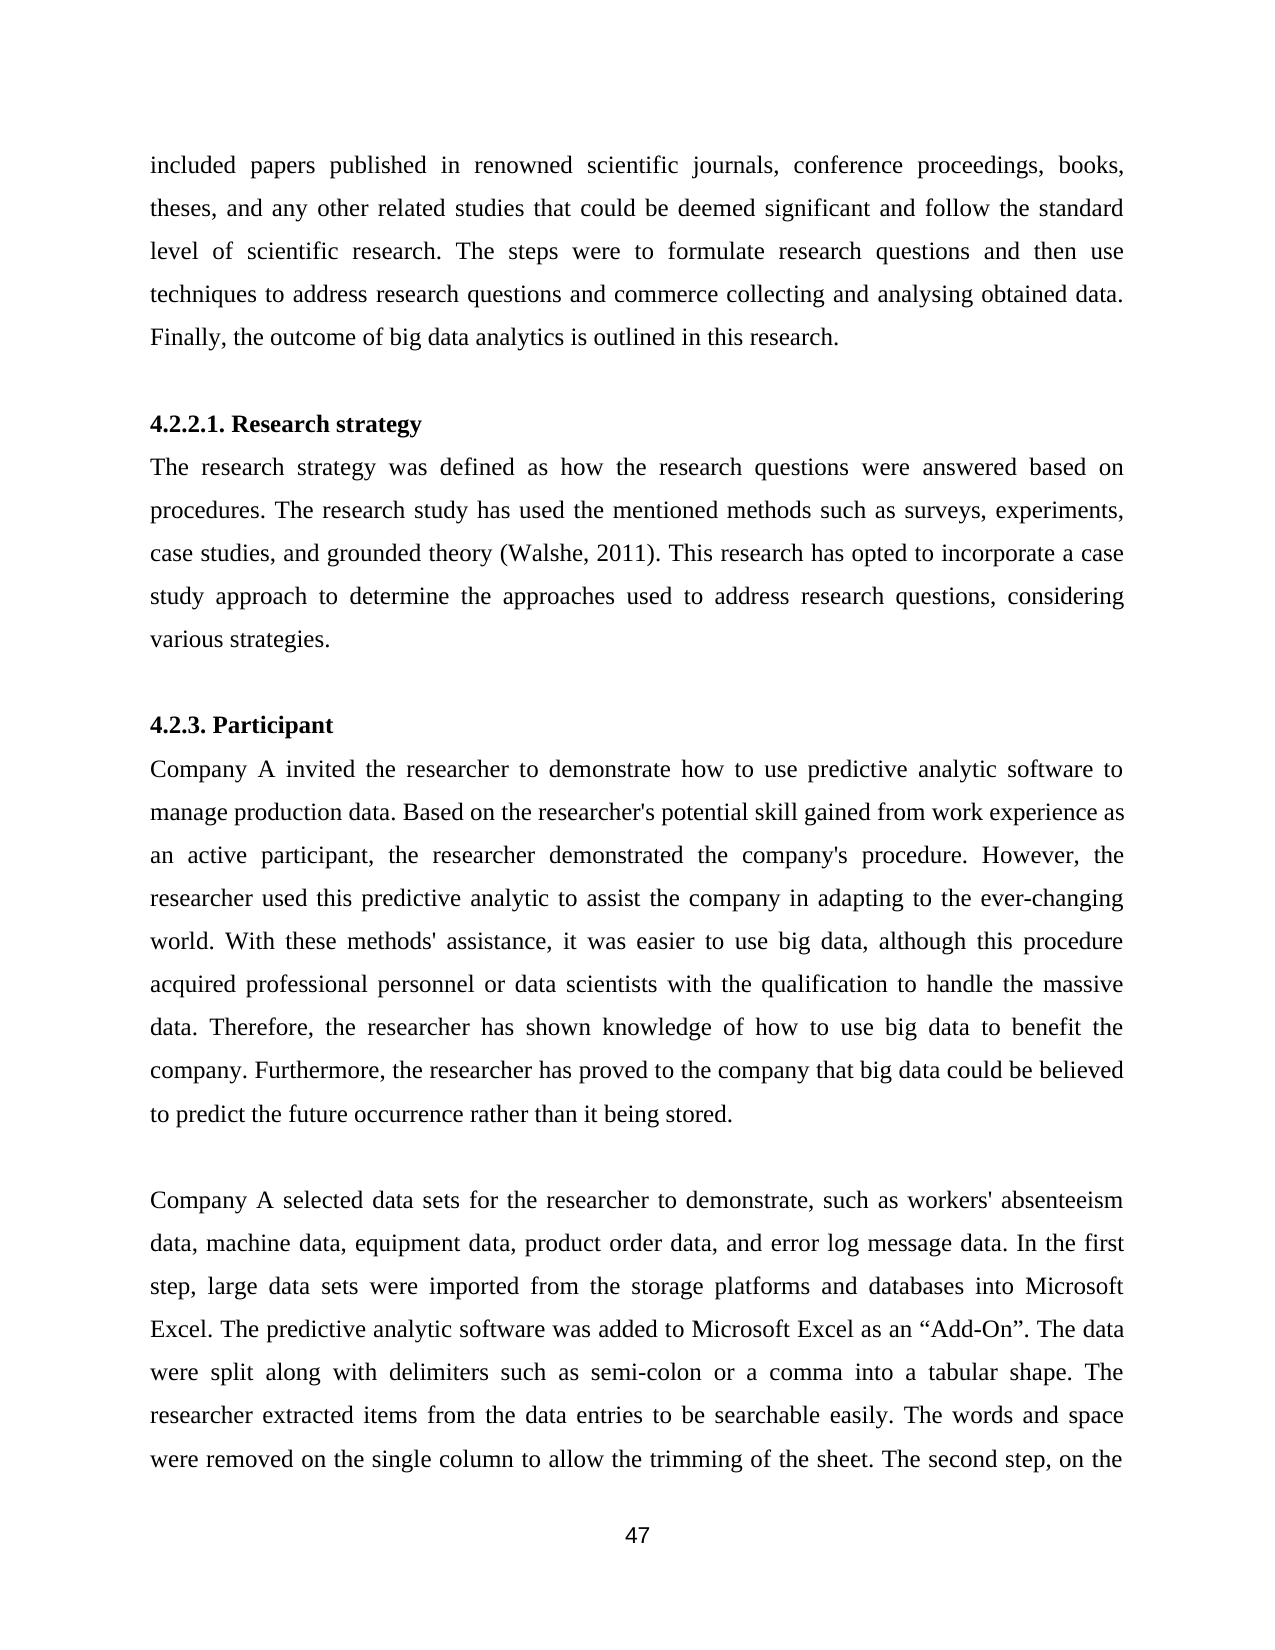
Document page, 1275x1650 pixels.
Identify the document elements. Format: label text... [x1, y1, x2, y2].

text 4.2.3. Participant [150, 711, 1125, 739]
text 4.2.2.1. Research strategy [150, 409, 1125, 437]
text Company A invited the researcher to demonstrate how to use predictive analytic software to manage production data. Based on the researcher's potential skill gained from work experience as an active participant, the researcher demonstrated the company's procedure. However, the researcher used this predictive analytic to assist the company in adapting to the ever-changing world. With these methods' assistance, it was easier to use big data, although this procedure acquired professional personnel or data scientists with the qualification to handle the massive data. Therefore, the researcher has shown knowledge of how to use big data to benefit the company. Furthermore, the researcher has proved to the company that big data could be believed to predict the future occurrence rather than it being stored. [150, 754, 1125, 1127]
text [150, 1185, 1125, 1472]
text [150, 150, 1125, 351]
text The research strategy was defined as how the research questions were answered based on procedures. The research study has used the mentioned methods such as surveys, experiments, case studies, and grounded theory (Walshe, 2011). This research has opted to incorporate a case study approach to determine the approaches used to address research questions, considering various strategies. [150, 452, 1125, 653]
